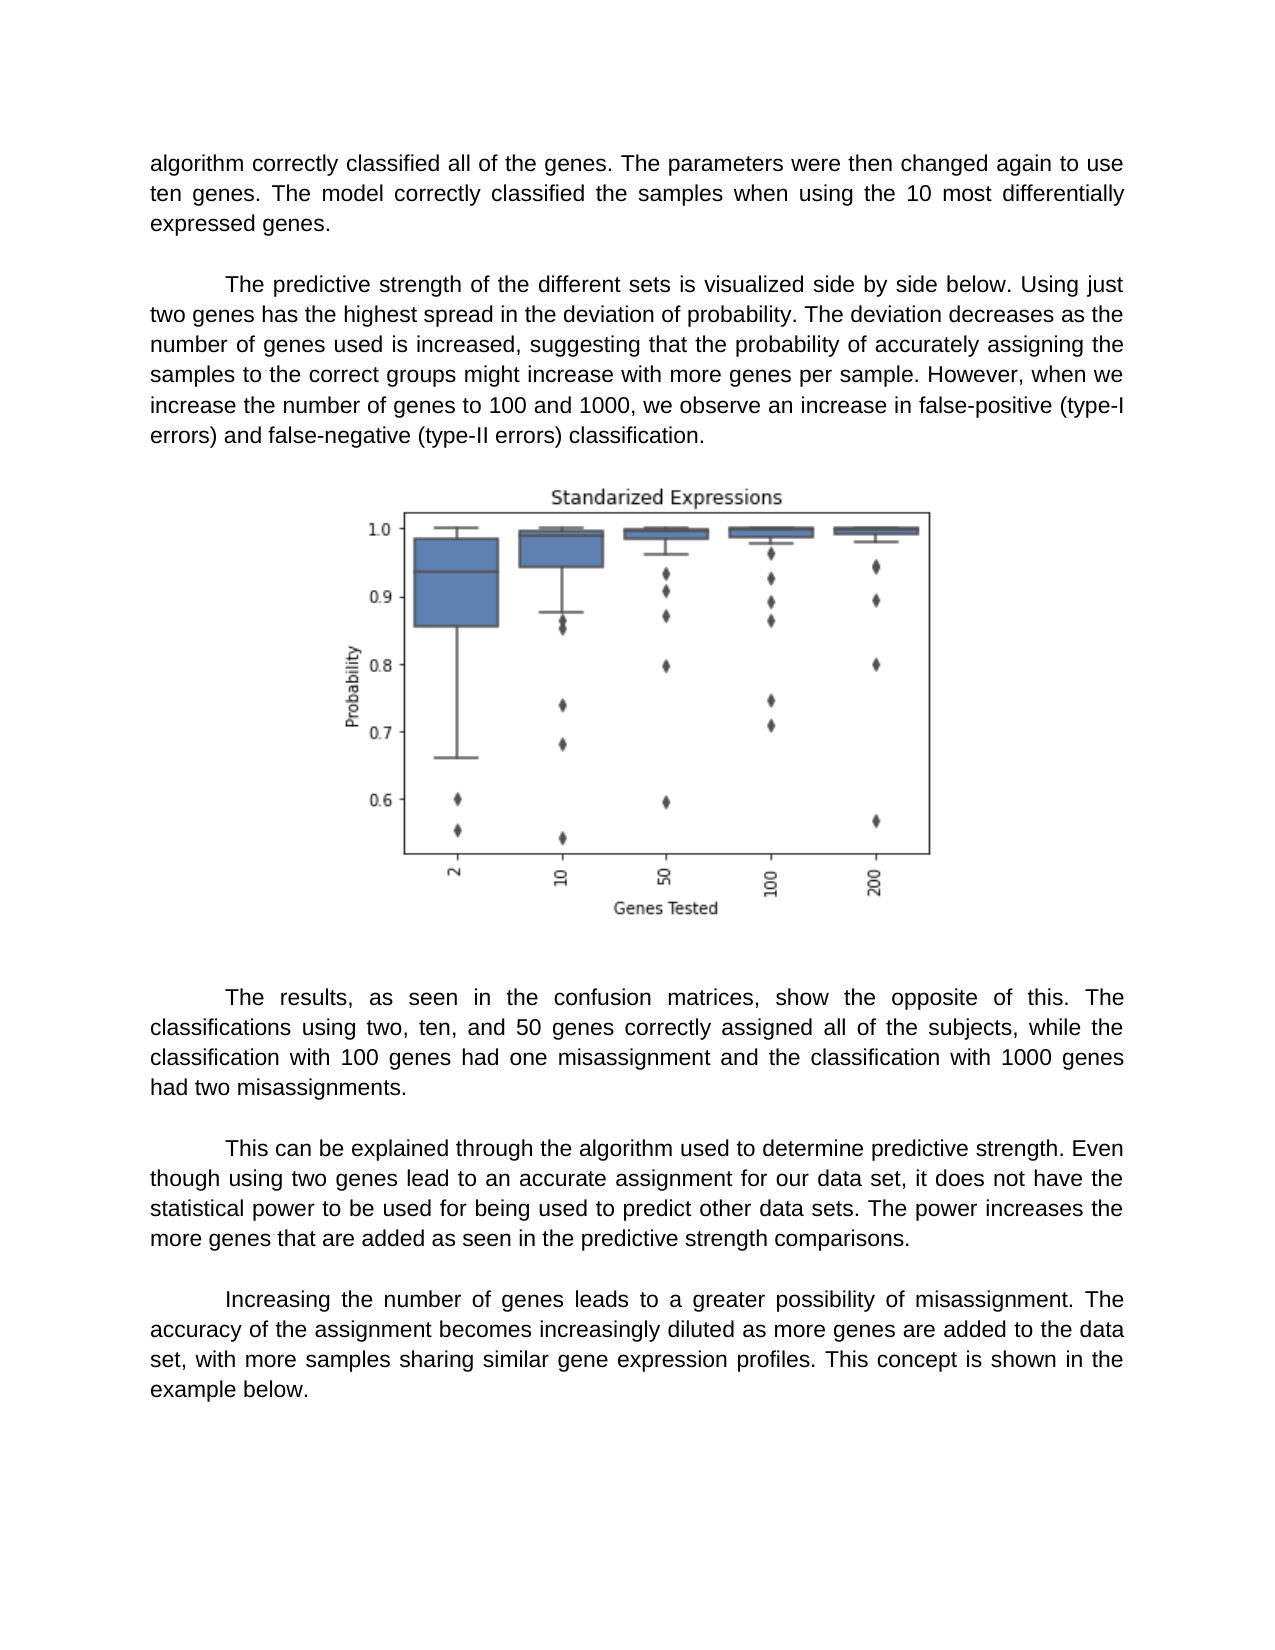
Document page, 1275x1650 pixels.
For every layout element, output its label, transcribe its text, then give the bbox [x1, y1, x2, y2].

text The predictive strength of the different sets is visualized side by side below. Using just two genes has the highest spread in the deviation of probability. The deviation decreases as the number of genes used is increased, suggesting that the probability of accurately assigning the samples to the correct groups might increase with more genes per sample. However, when we increase the number of genes to 100 and 1000, we observe an increase in false-positive (type-I errors) and false-negative (type-II errors) classification. [150, 271, 1125, 448]
text Increasing the number of genes leads to a greater possibility of misassignment. The accuracy of the assignment becomes increasingly diluted as more genes are added to the data set, with more samples sharing similar gene expression profiles. This concept is shown in the example below. [150, 1286, 1125, 1403]
picture [336, 478, 939, 927]
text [150, 150, 1125, 237]
text This can be explained through the algorithm used to determine predictive strength. Even though using two genes lead to an accurate assignment for our data set, it does not have the statistical power to be used for being used to predict other data sets. The power increases the more genes that are added as seen in the predictive strength comparisons. [150, 1135, 1125, 1252]
text The results, as seen in the confusion matrices, show the opposite of this. The classifications using two, ten, and 50 genes correctly assigned all of the subjects, while the classification with 100 genes had one misassignment and the classification with 1000 genes had two misassignments. [150, 984, 1125, 1101]
